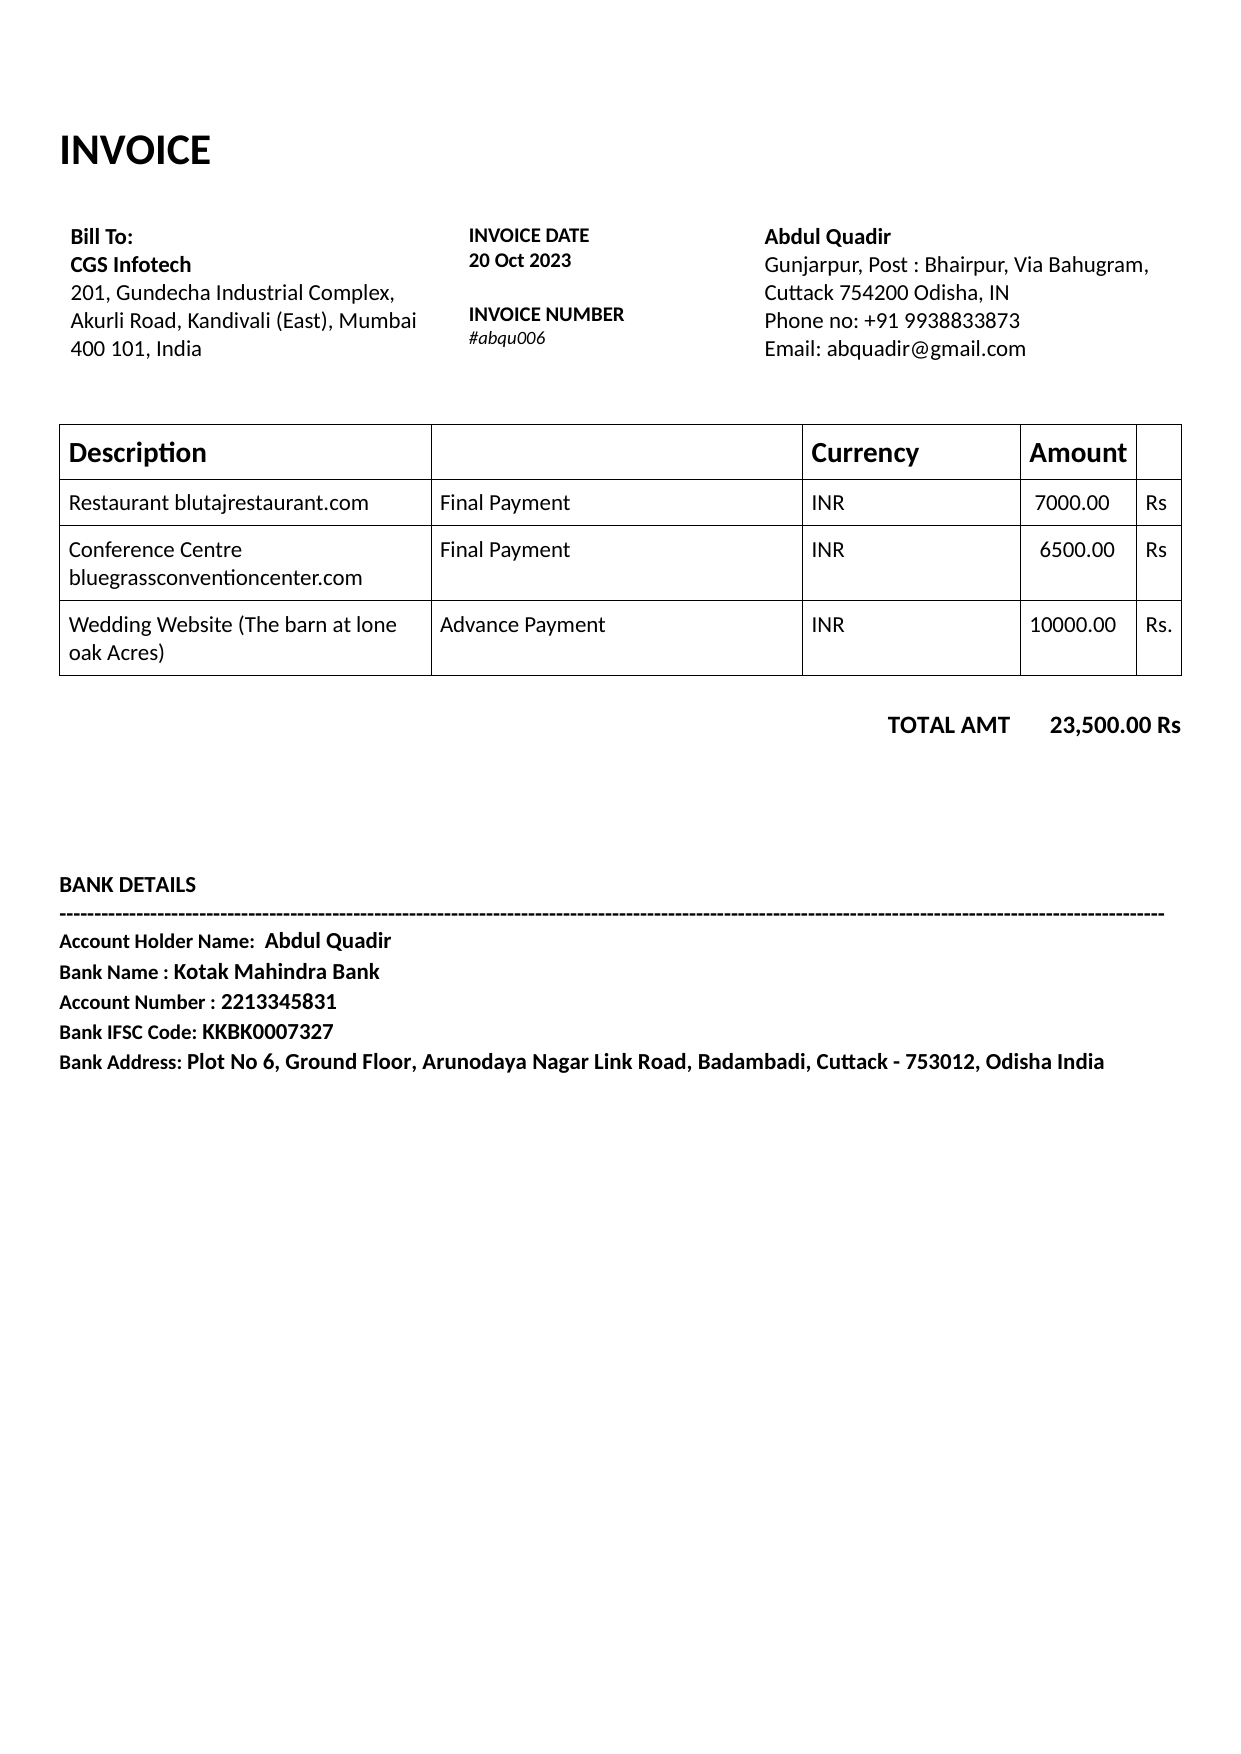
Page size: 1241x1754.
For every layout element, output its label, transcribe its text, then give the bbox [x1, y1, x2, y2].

table_header Currency [803, 425, 1020, 479]
table_cell INR [803, 480, 1020, 525]
table_cell Advance Payment [432, 601, 802, 675]
table_cell Rs. [1137, 601, 1181, 675]
table_header [432, 425, 802, 479]
table_header Bill To: CGS Infotech 201, Gundecha Industrial Complex, Akurli Road, Kandivali (East), Mumbai 400 101, India [59, 222, 457, 377]
table_cell Rs [1137, 480, 1181, 525]
table_header Abdul Quadir Gunjarpur, Post : Bhairpur, Via Bahugram, Cuttack 754200 Odisha, IN Phone no: +91 9938833873 Email: abquadir@gmail.com [753, 222, 1181, 377]
text TOTAL AMT 23,500.00 Rs [59, 676, 1181, 739]
text INVOICE [59, 122, 1181, 175]
table_header INVOICE DATE 20 Oct 2023 INVOICE NUMBER #abqu006 [458, 222, 753, 377]
table_cell 10000.00 [1021, 601, 1136, 675]
table_cell Final Payment [432, 526, 802, 600]
table_header [1137, 425, 1181, 479]
table_cell Rs [1137, 526, 1181, 600]
table_cell Restaurant blutajrestaurant.com [60, 480, 431, 525]
table_cell 7000.00 [1021, 480, 1136, 525]
table_cell Final Payment [432, 480, 802, 525]
table_cell Conference Centre bluegrassconventioncenter.com [60, 526, 431, 600]
table_cell INR [803, 601, 1020, 675]
text Account Holder Name: Abdul Quadir Bank Name : Kotak Mahindra Bank Account Number : 2213345831 Bank IFSC Code: KKBK0007327 Bank Address: Plot No 6, Ground Floor, Arunodaya Nagar Link Road, Badambadi, Cuttack - 753012, Odisha India [59, 927, 1181, 1076]
table_cell Wedding Website (The barn at lone oak Acres) [60, 601, 431, 675]
table_header Description [60, 425, 431, 479]
table_cell 6500.00 [1021, 526, 1136, 600]
table_cell INR [803, 526, 1020, 600]
table_header Amount [1021, 425, 1136, 479]
text BANK DETAILS -------------------------------------------------------------------------------------------------------------------------------------------------------------- [59, 814, 1181, 927]
